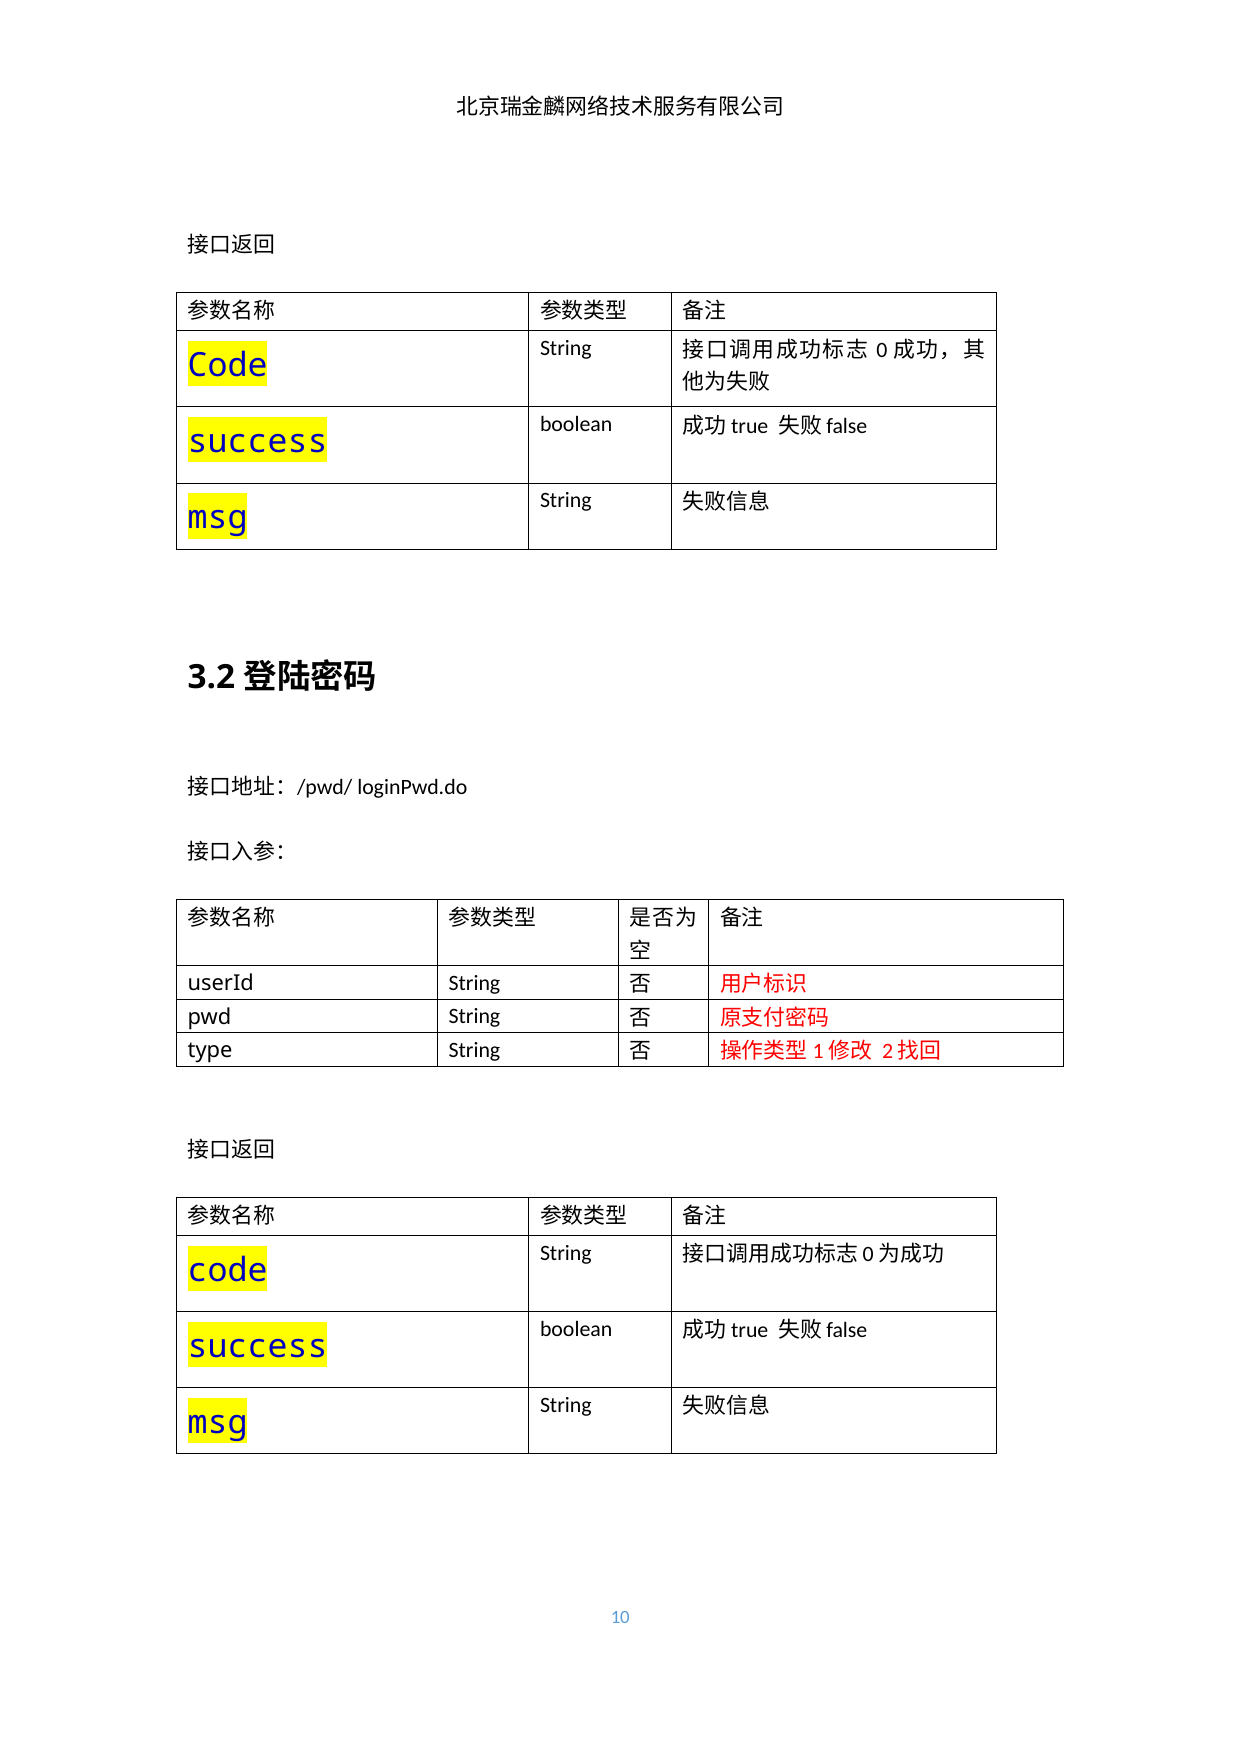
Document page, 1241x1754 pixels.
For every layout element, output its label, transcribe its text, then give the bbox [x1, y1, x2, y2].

table_header 备注 [672, 1198, 996, 1235]
table_cell 操作类型 1 修改 2找回 [709, 1033, 1063, 1066]
table_header 是否为空 [619, 900, 708, 965]
subtitle 3.2 登陆密码 [187, 642, 1053, 707]
table_cell String [529, 331, 671, 406]
table_header 参数类型 [529, 1198, 671, 1235]
table_cell Code [177, 331, 528, 406]
table_cell String [438, 1000, 618, 1032]
table_header 参数类型 [438, 900, 618, 965]
table_header 参数名称 [177, 900, 437, 965]
table_cell String [438, 966, 618, 998]
table_cell boolean [529, 407, 671, 482]
table_cell 失败信息 [672, 1388, 996, 1453]
table_cell pwd [177, 1000, 437, 1032]
table_cell userId [177, 966, 437, 998]
table_cell success [177, 1312, 528, 1387]
table_cell 原支付密码 [709, 1000, 1063, 1032]
table_cell 失败信息 [672, 484, 996, 548]
table_header 备注 [672, 293, 996, 330]
table_cell code [177, 1236, 528, 1311]
table_cell String [529, 1388, 671, 1453]
table_header 备注 [709, 900, 1063, 965]
table_cell 接口调用成功标志 0成功，其他为失败 [672, 331, 996, 406]
table_cell 否 [619, 966, 708, 998]
table_header 参数名称 [177, 293, 528, 330]
table_cell String [529, 1236, 671, 1311]
table_cell String [529, 484, 671, 548]
table_cell msg [177, 1388, 528, 1453]
table_cell 成功true 失败false [672, 1312, 996, 1387]
table_cell success [177, 407, 528, 482]
table_cell 接口调用成功标志 0为成功 [672, 1236, 996, 1311]
table_cell 成功true 失败false [672, 407, 996, 482]
table_cell 否 [619, 1000, 708, 1032]
text 接口返回 [187, 227, 1053, 259]
text 接口入参： [187, 834, 1053, 866]
table_cell type [177, 1033, 437, 1066]
table_cell boolean [529, 1312, 671, 1387]
table_cell msg [177, 484, 528, 548]
table_cell 否 [619, 1033, 708, 1066]
table_cell String [438, 1033, 618, 1066]
table_cell 用户标识 [709, 966, 1063, 998]
text 接口地址：/pwd/ loginPwd.do [187, 769, 1053, 801]
table_header 参数名称 [177, 1198, 528, 1235]
table_header 参数类型 [529, 293, 671, 330]
text 接口返回 [187, 1132, 1053, 1164]
